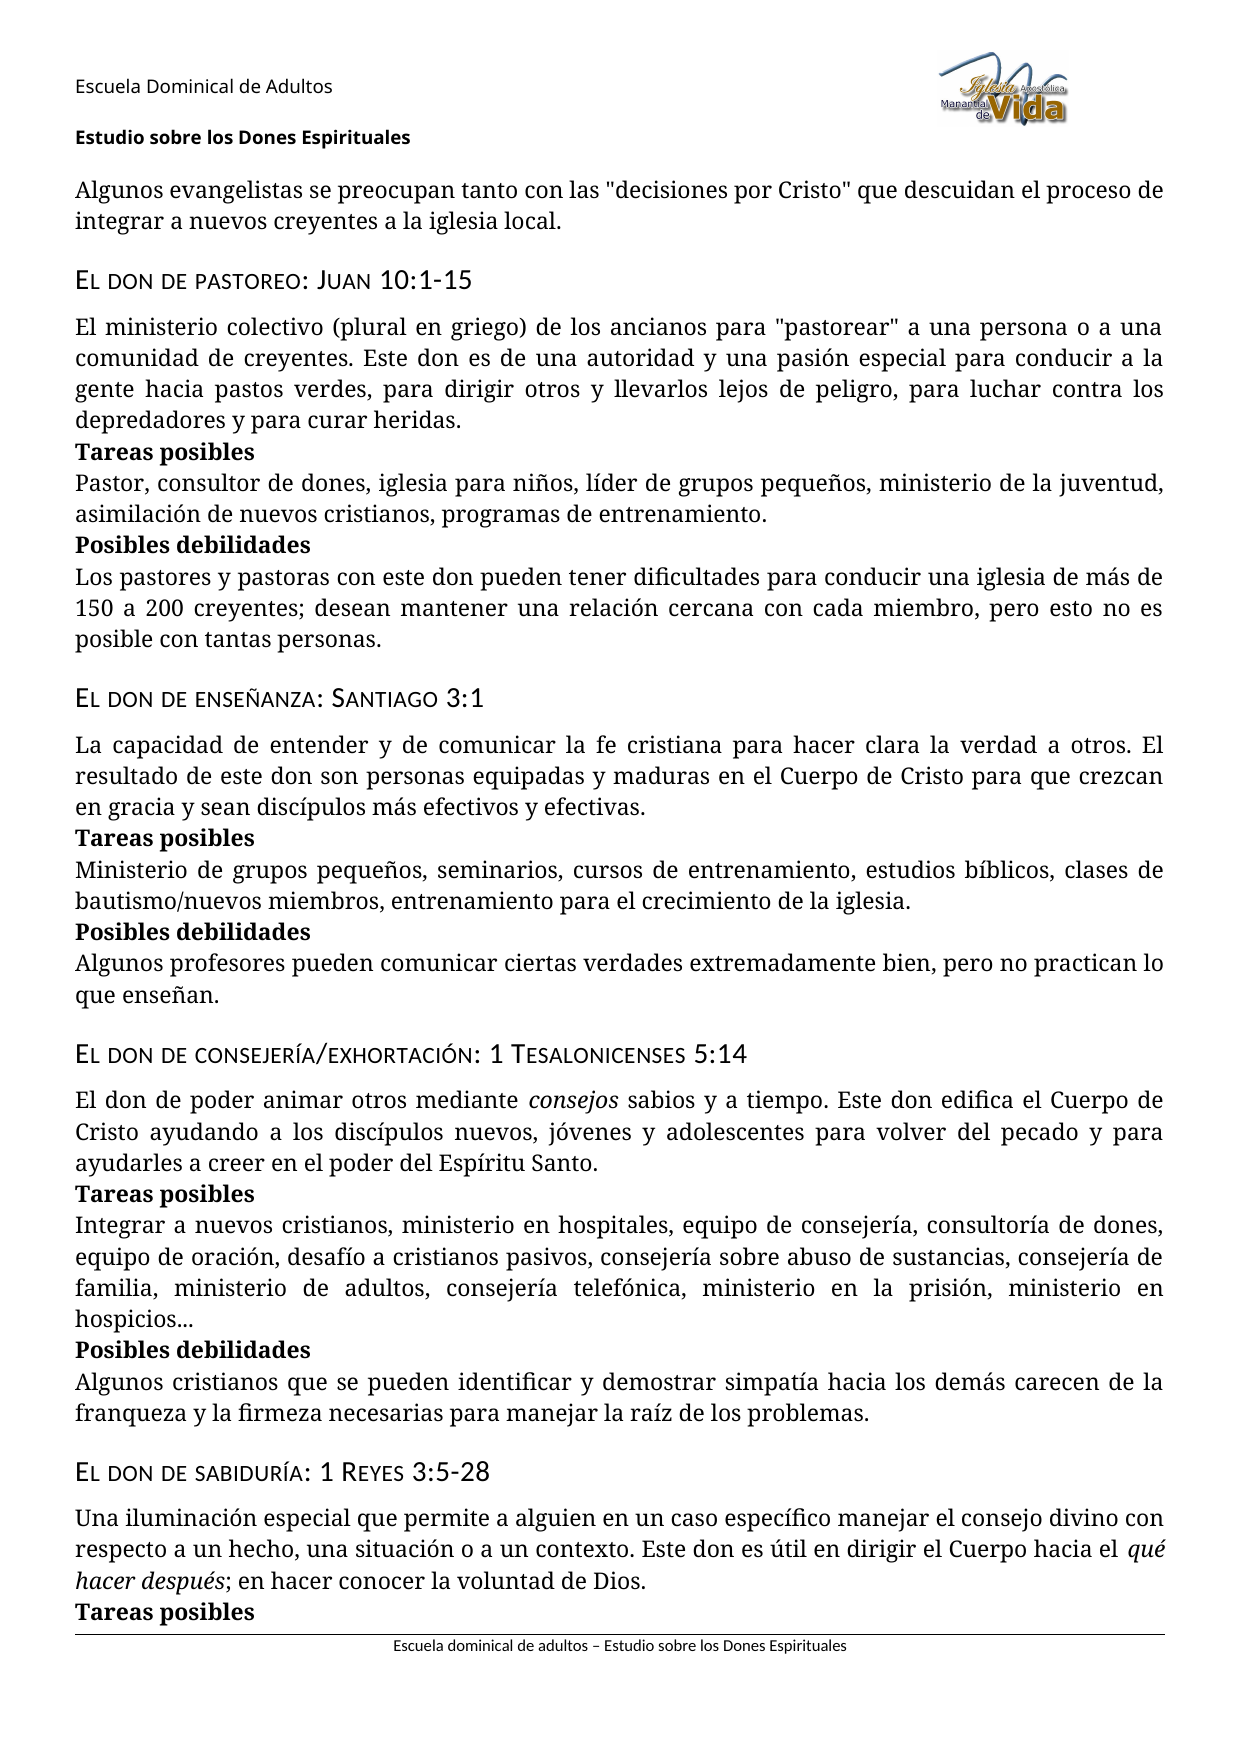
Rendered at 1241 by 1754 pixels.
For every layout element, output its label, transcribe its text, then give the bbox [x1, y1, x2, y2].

text El ministerio colectivo (plural en griego) de los ancianos para "pastorear" a una persona o a una comunidad de creyentes. Este don es de una autoridad y una pasión especial para conducir a la gente hacia pastos verdes, para dirigir otros y llevarlos lejos de peligro, para luchar contra los depredadores y para curar heridas. [75, 311, 1165, 436]
text Algunos cristianos que se pueden identificar y demostrar simpatía hacia los demás carecen de la franqueza y la firmeza necesarias para manejar la raíz de los problemas. [75, 1365, 1165, 1428]
text Posibles debilidades [75, 529, 1165, 561]
text Tareas posibles [75, 1596, 1165, 1627]
text El don de poder animar otros mediante consejos sabios y a tiempo. Este don edifica el Cuerpo de Cristo ayudando a los discípulos nuevos, jóvenes y adolescentes para volver del pecado y para ayudarles a creer en el poder del Espíritu Santo. [75, 1084, 1165, 1178]
subtitle El don de enseñanza: Santiago 3:1 [75, 679, 1165, 715]
text Tareas posibles [75, 1178, 1165, 1209]
text Tareas posibles [75, 436, 1165, 467]
picture [937, 50, 1069, 127]
text Algunos evangelistas se preocupan tanto con las "decisiones por Cristo" que descuidan el proceso de integrar a nuevos creyentes a la iglesia local. [75, 174, 1165, 236]
text Pastor, consultor de dones, iglesia para niños, líder de grupos pequeños, ministerio de la juventud, asimilación de nuevos cristianos, programas de entrenamiento. [75, 467, 1165, 529]
subtitle El don de pastoreo: Juan 10:1-15 [75, 261, 1165, 297]
text Tareas posibles [75, 822, 1165, 854]
subtitle El don de consejería/exhortación: 1 Tesalonicenses 5:14 [75, 1035, 1165, 1071]
subtitle El don de sabiduría: 1 Reyes 3:5-28 [75, 1453, 1165, 1488]
text Algunos profesores pueden comunicar ciertas verdades extremadamente bien, pero no practican lo que enseñan. [75, 947, 1165, 1010]
text Los pastores y pastoras con este don pueden tener dificultades para conducir una iglesia de más de 150 a 200 creyentes; desean mantener una relación cercana con cada miembro, pero esto no es posible con tantas personas. [75, 561, 1165, 654]
text Una iluminación especial que permite a alguien en un caso específico manejar el consejo divino con respecto a un hecho, una situación o a un contexto. Este don es útil en dirigir el Cuerpo hacia el qué hacer después; en hacer conocer la voluntad de Dios. [75, 1502, 1165, 1596]
text Ministerio de grupos pequeños, seminarios, cursos de entrenamiento, estudios bíblicos, clases de bautismo/nuevos miembros, entrenamiento para el crecimiento de la iglesia. [75, 854, 1165, 916]
text Integrar a nuevos cristianos, ministerio en hospitales, equipo de consejería, consultoría de dones, equipo de oración, desafío a cristianos pasivos, consejería sobre abuso de sustancias, consejería de familia, ministerio de adultos, consejería telefónica, ministerio en la prisión, ministerio en hospicios... [75, 1209, 1165, 1334]
text La capacidad de entender y de comunicar la fe cristiana para hacer clara la verdad a otros. El resultado de este don son personas equipadas y maduras en el Cuerpo de Cristo para que crezcan en gracia y sean discípulos más efectivos y efectivas. [75, 729, 1165, 822]
text Posibles debilidades [75, 916, 1165, 947]
text Posibles debilidades [75, 1334, 1165, 1365]
